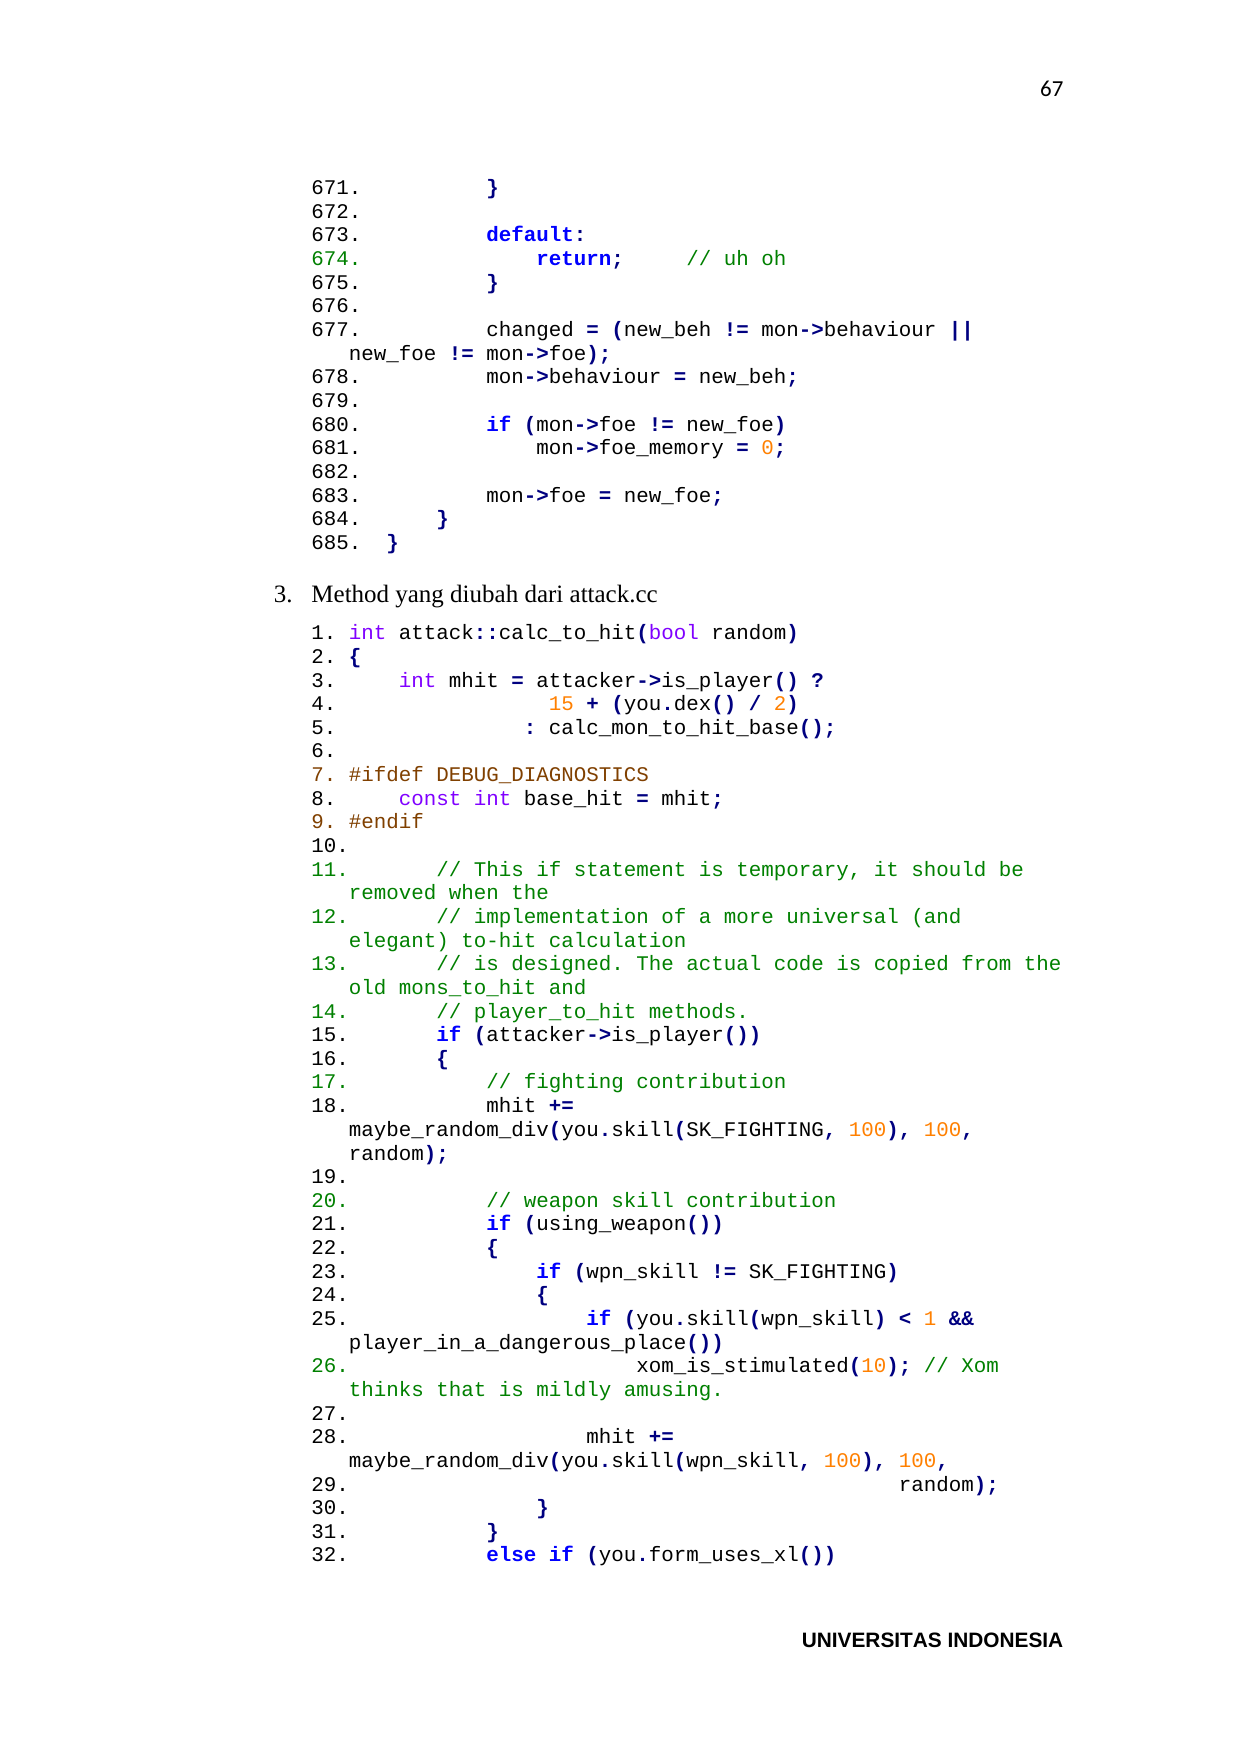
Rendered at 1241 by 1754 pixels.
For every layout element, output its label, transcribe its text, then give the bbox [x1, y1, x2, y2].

list // fighting contribution [311, 1072, 1063, 1095]
list const int base_hit = mhit; [311, 788, 1063, 811]
list #ifdef DEBUG_DIAGNOSTICS [311, 764, 1063, 788]
list // player_to_hit methods. [311, 1001, 1063, 1024]
list } [311, 1521, 1063, 1544]
list { [311, 646, 1063, 669]
list mhit += maybe_random_div(you.skill(wpn_skill, 100), 100, [311, 1426, 1063, 1473]
list if (using_weapon()) [311, 1213, 1063, 1237]
list #endif [311, 811, 1063, 835]
list mhit += maybe_random_div(you.skill(SK_FIGHTING, 100), 100, random); [311, 1095, 1063, 1166]
list { [311, 1284, 1063, 1308]
list mon->foe = new_foe; [311, 484, 1063, 508]
list } [311, 177, 1063, 201]
list default: [311, 224, 1063, 248]
list if (attacker->is_player()) [311, 1024, 1063, 1048]
list 15 + (you.dex() / 2) [311, 693, 1063, 717]
list random); [311, 1473, 1063, 1497]
list mon->foe_memory = 0; [311, 437, 1063, 461]
list } [311, 1497, 1063, 1521]
list if (wpn_skill != SK_FIGHTING) [311, 1261, 1063, 1284]
list if (you.skill(wpn_skill) < 1 && player_in_a_dangerous_place()) [311, 1308, 1063, 1355]
list // implementation of a more universal (and elegant) to-hit calculation [311, 906, 1063, 953]
list } [311, 508, 1063, 532]
list // weapon skill contribution [311, 1190, 1063, 1213]
list : calc_mon_to_hit_base(); [311, 717, 1063, 741]
list { [311, 1237, 1063, 1261]
list mon->behaviour = new_beh; [311, 366, 1063, 390]
list // This if statement is temporary, it should be removed when the [311, 859, 1063, 906]
list changed = (new_beh != mon->behaviour || new_foe != mon->foe); [311, 319, 1063, 366]
list // is designed. The actual code is copied from the old mons_to_hit and [311, 953, 1063, 1001]
list } [311, 532, 1063, 556]
list int attack::calc_to_hit(bool random) [311, 622, 1063, 646]
list int mhit = attacker->is_player() ? [311, 669, 1063, 693]
list return; // uh oh [311, 248, 1063, 272]
list { [311, 1048, 1063, 1072]
list Method yang diubah dari attack.cc [274, 579, 1063, 608]
list } [311, 272, 1063, 295]
list xom_is_stimulated(10); // Xom thinks that is mildly amusing. [311, 1355, 1063, 1403]
list if (mon->foe != new_foe) [311, 414, 1063, 437]
list else if (you.form_uses_xl()) [311, 1544, 1063, 1568]
